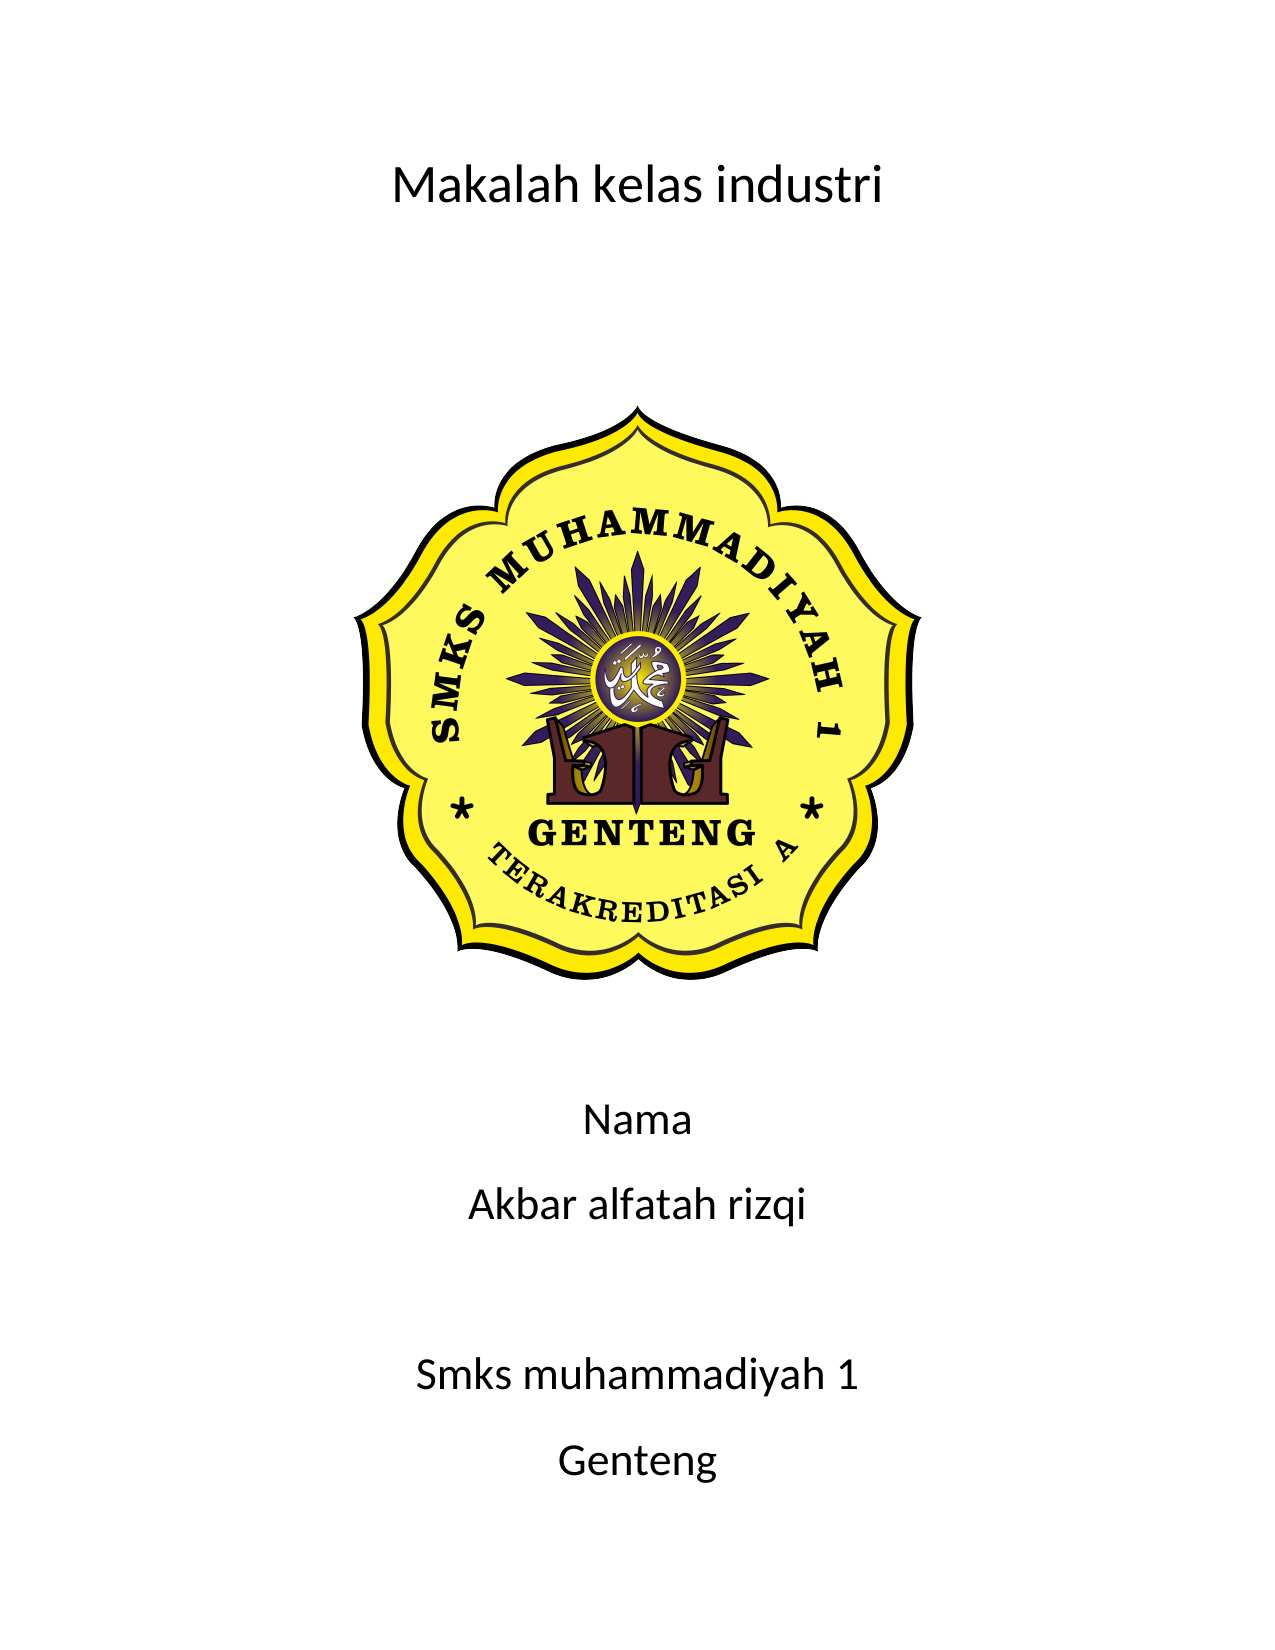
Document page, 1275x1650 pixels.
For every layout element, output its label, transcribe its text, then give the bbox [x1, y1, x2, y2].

text Akbar alfatah rizqi [150, 1175, 1125, 1231]
text Genteng [150, 1430, 1125, 1486]
text Makalah kelas industri [150, 150, 1125, 216]
text Nama [150, 1090, 1125, 1146]
text Smks muhammadiyah 1 [150, 1345, 1125, 1401]
picture [353, 405, 922, 980]
